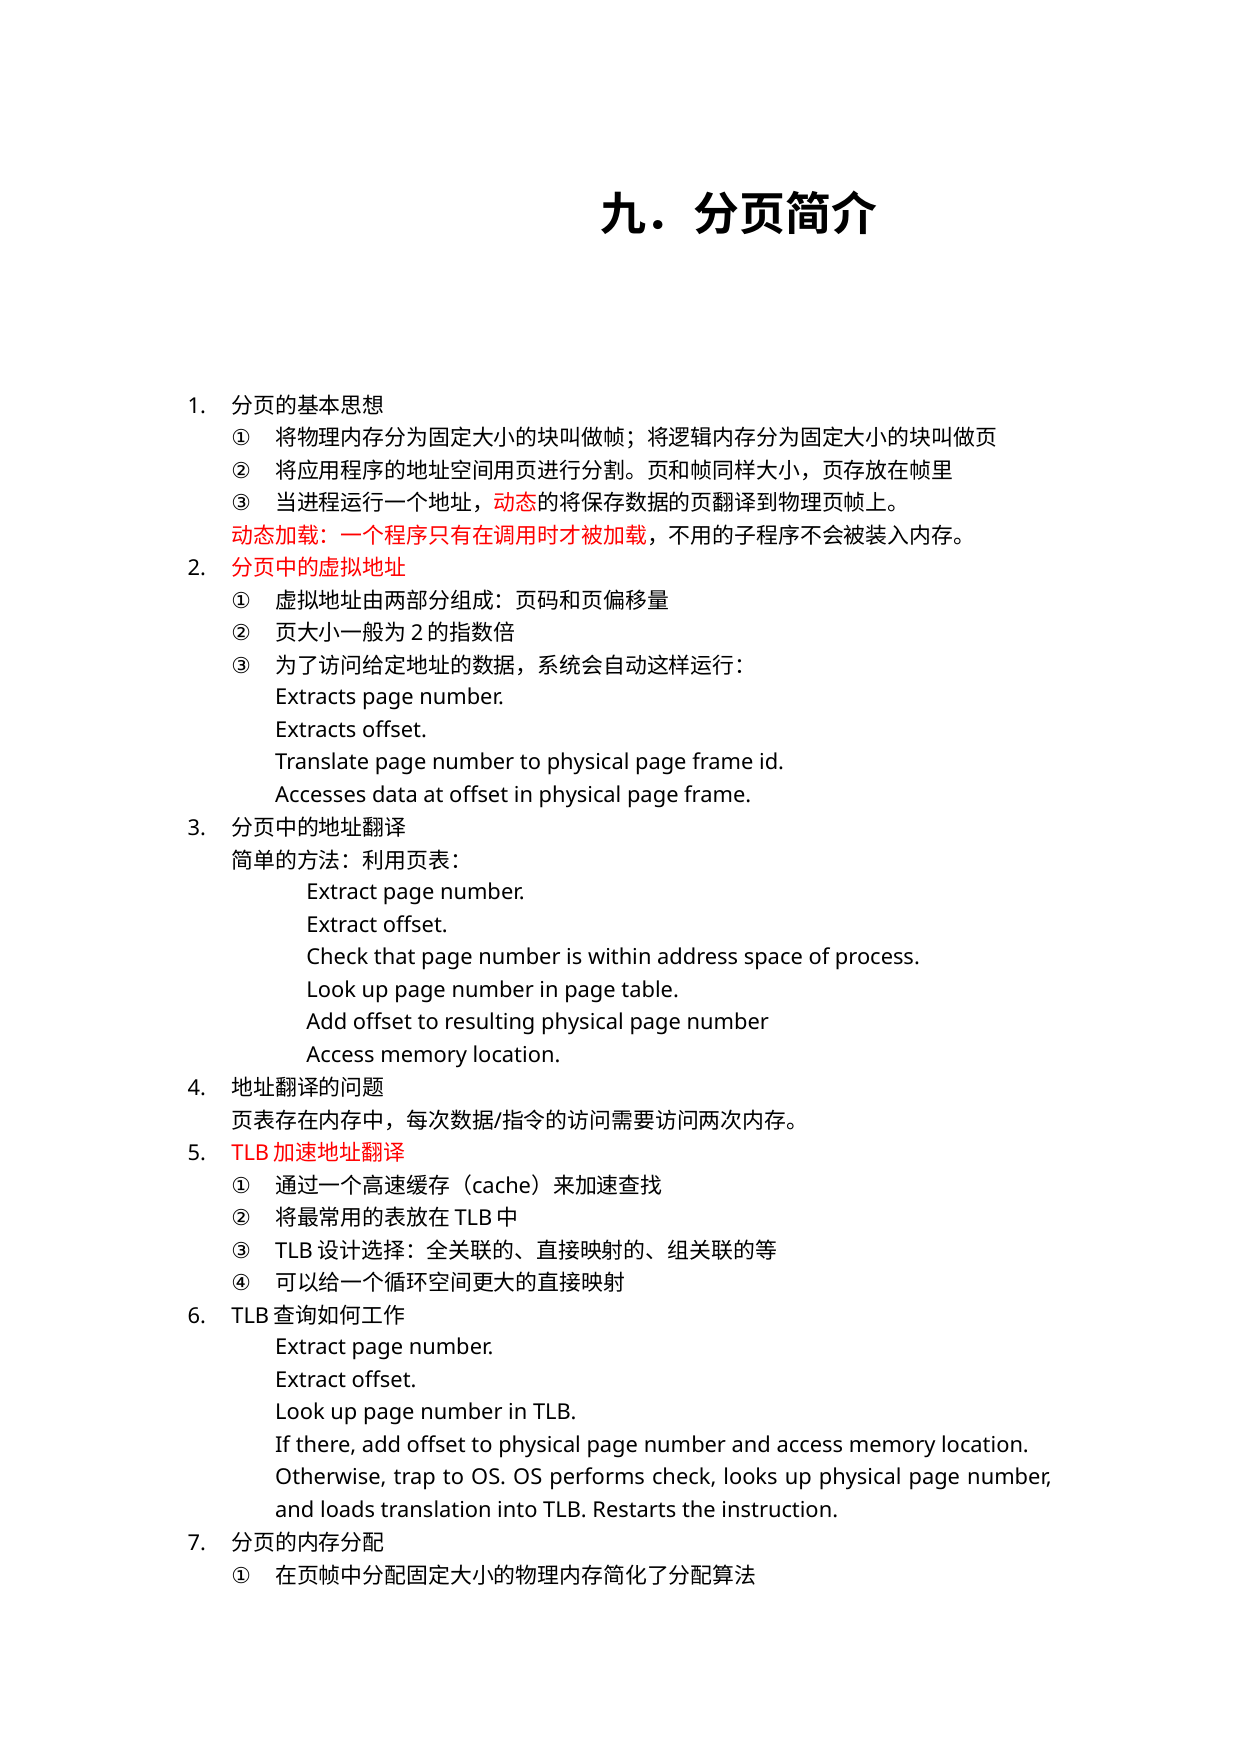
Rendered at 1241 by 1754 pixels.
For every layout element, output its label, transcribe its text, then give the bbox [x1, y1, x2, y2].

list 页大小一般为2的指数倍 [231, 615, 1053, 647]
list 虚拟地址由两部分组成：页码和页偏移量 [231, 582, 1053, 615]
list Extract offset. [231, 1362, 1053, 1395]
list 通过一个高速缓存（cache）来加速查找 [231, 1167, 1053, 1200]
list 可以给一个循环空间更大的直接映射 [231, 1265, 1053, 1297]
list Extracts page number. Extracts offset. Translate page number to physical page frame id. Accesses data at offset in physical page frame. [275, 680, 1053, 810]
list Extract page number. [231, 1330, 1053, 1362]
list 页表存在内存中，每次数据/指令的访问需要访问两次内存。 [231, 1102, 1053, 1135]
list 分页中的虚拟地址 [187, 550, 1053, 582]
list 当进程运行一个地址，动态的将保存数据的页翻译到物理页帧上。 [231, 485, 1053, 517]
list 将物理内存分为固定大小的块叫做帧；将逻辑内存分为固定大小的块叫做页 [231, 420, 1053, 452]
list If there, add offset to physical page number and access memory location. [231, 1427, 1053, 1460]
list 为了访问给定地址的数据，系统会自动这样运行： [231, 647, 1053, 680]
list 分页的内存分配 [187, 1525, 1053, 1557]
list TLB设计选择：全关联的、直接映射的、组关联的等 [231, 1232, 1053, 1265]
list Otherwise, trap to OS. OS performs check, looks up physical page number, and loads translation into TLB. Restarts the instruction. [275, 1460, 1053, 1525]
list 简单的方法：利用页表： [231, 842, 1053, 875]
list 地址翻译的问题 [187, 1070, 1053, 1102]
list 将最常用的表放在TLB中 [231, 1200, 1053, 1232]
subtitle 分页简介 [424, 162, 1053, 259]
list 分页中的地址翻译 [187, 810, 1053, 842]
list Extract page number. Extract offset. Check that page number is within address space of process. Look up page number in page table. Add offset to resulting physical page number Access memory location. [306, 875, 1053, 1070]
list TLB查询如何工作 [187, 1297, 1053, 1330]
text 动态加载：一个程序只有在调用时才被加载，不用的子程序不会被装入内存。 [231, 517, 1053, 550]
list 分页的基本思想 [187, 387, 1053, 420]
list Look up page number in TLB. [231, 1395, 1053, 1427]
list TLB加速地址翻译 [187, 1135, 1053, 1167]
list 在页帧中分配固定大小的物理内存简化了分配算法 [231, 1557, 1053, 1590]
list 将应用程序的地址空间用页进行分割。页和帧同样大小，页存放在帧里 [231, 452, 1053, 485]
